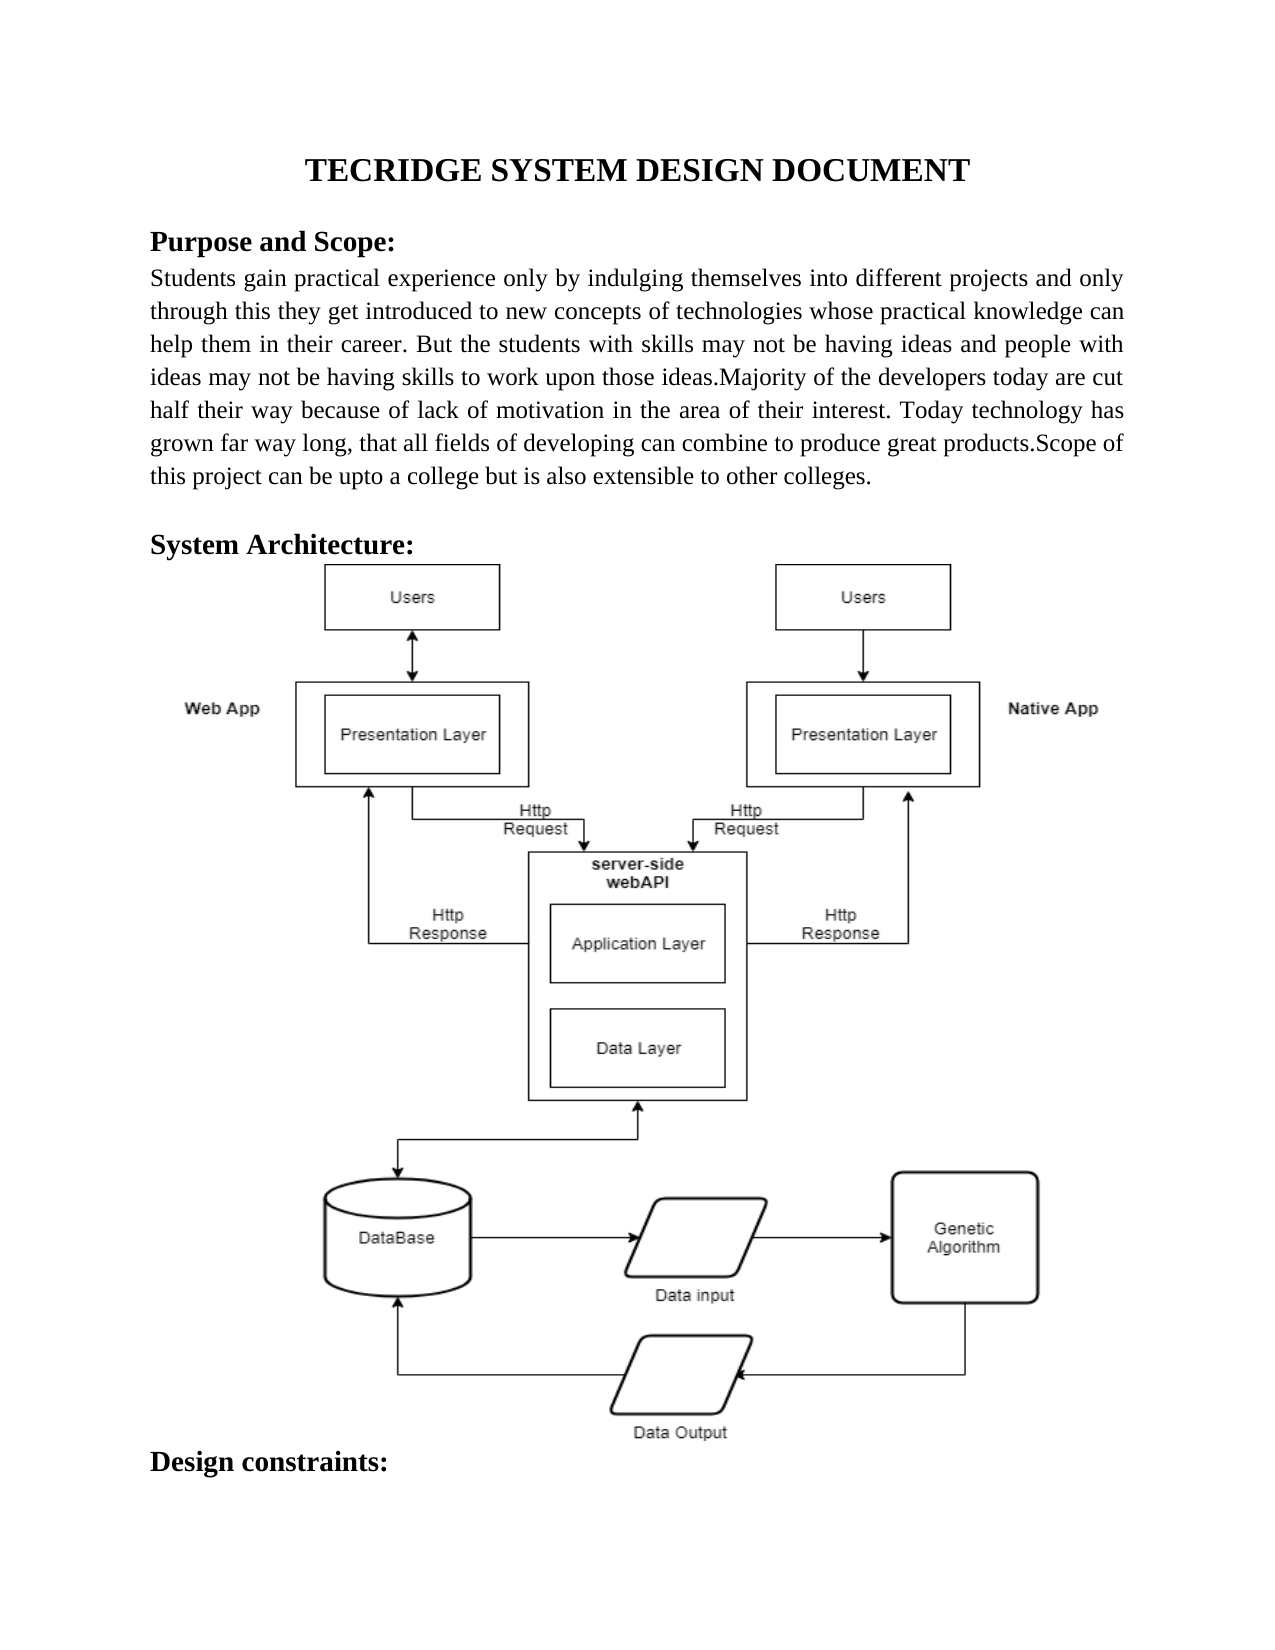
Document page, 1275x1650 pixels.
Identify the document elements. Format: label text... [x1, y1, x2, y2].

text System Architecture: [150, 527, 1125, 564]
text Purpose and Scope: [150, 224, 1125, 258]
text Students gain practical experience only by indulging themselves into different projects and only through this they get introduced to new concepts of technologies whose practical knowledge can help them in their career. But the students with skills may not be having ideas and people with ideas may not be having skills to work upon those ideas.Majority of the developers today are cut half their way because of lack of motivation in the area of their interest. Today technology has grown far way long, that all fields of developing can combine to produce great products.Scope of this project can be upto a college but is also extensible to other colleges. [150, 263, 1125, 490]
picture [150, 564, 1125, 1441]
text Design constraints: [150, 1444, 1125, 1478]
text TECRIDGE SYSTEM DESIGN DOCUMENT [150, 150, 1125, 188]
